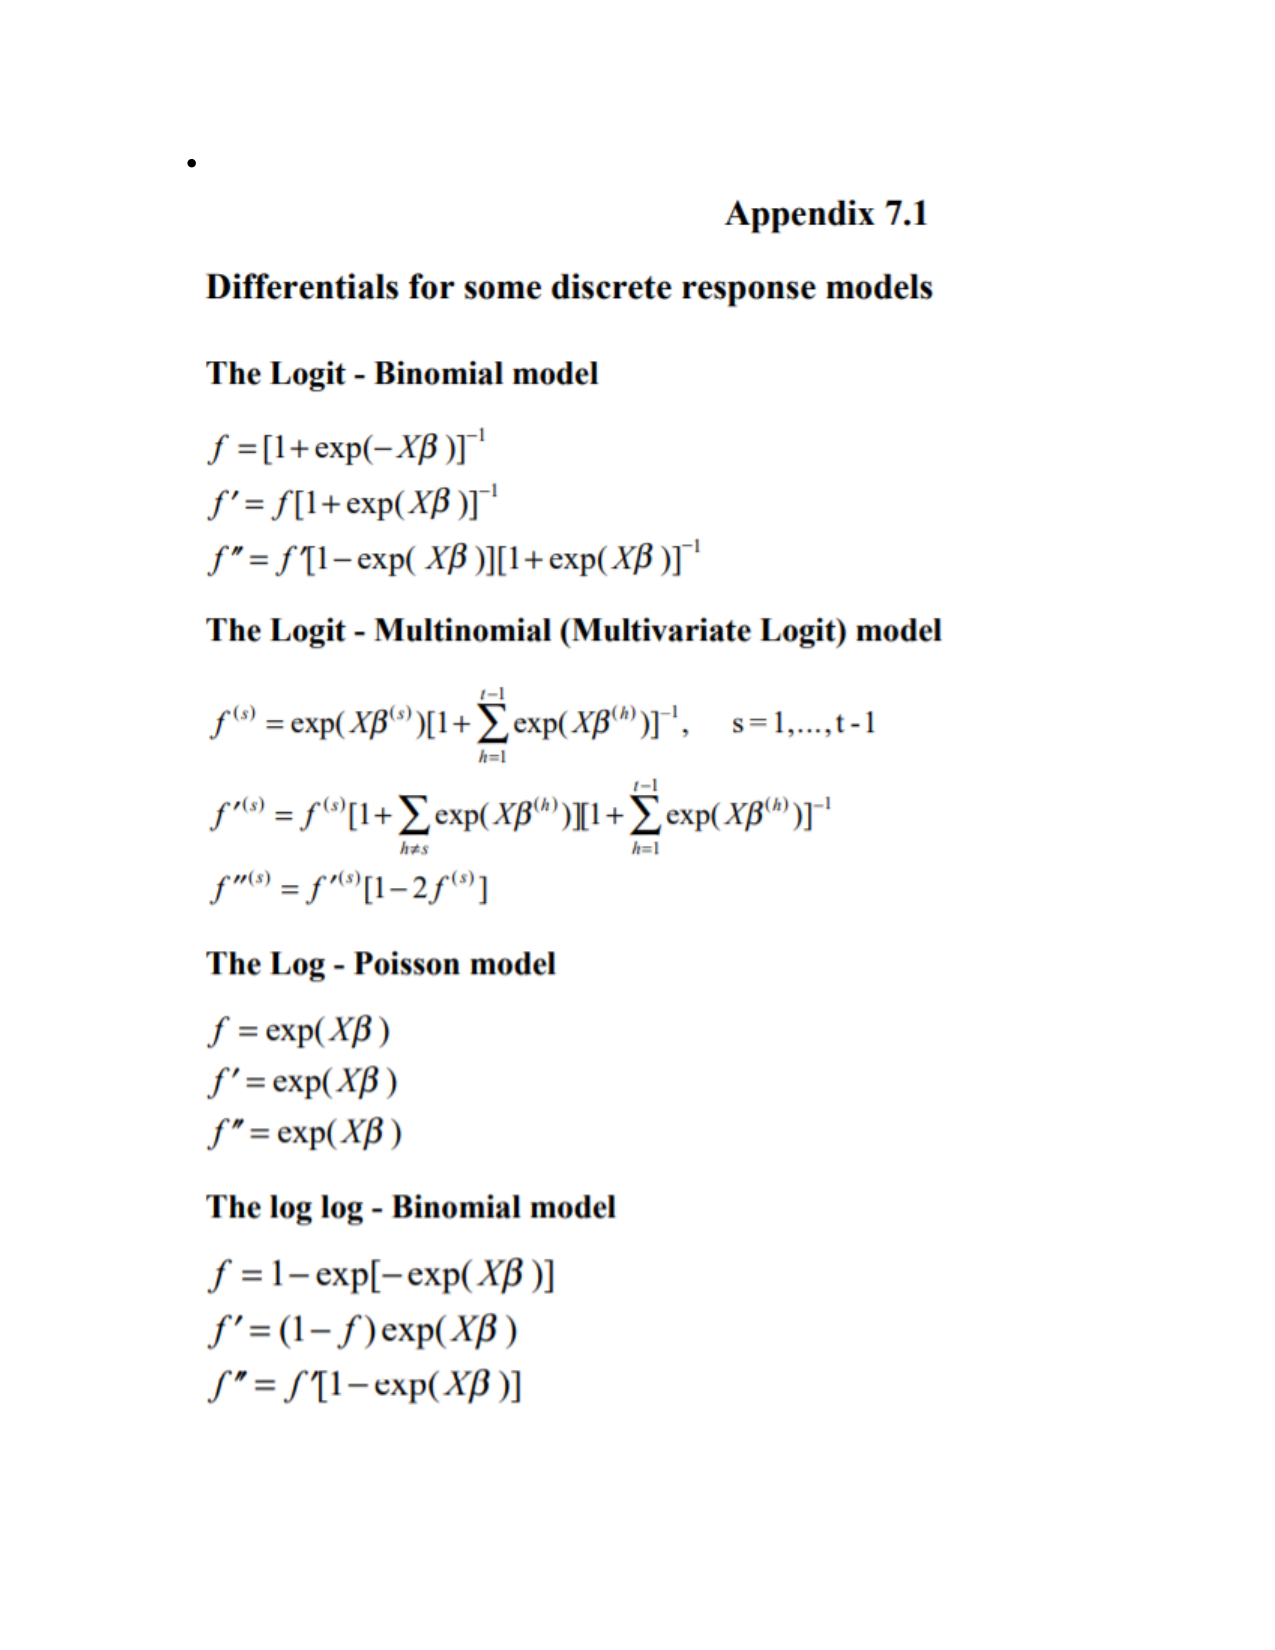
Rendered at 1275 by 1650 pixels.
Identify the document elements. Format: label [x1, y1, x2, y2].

picture [187, 180, 1163, 1444]
